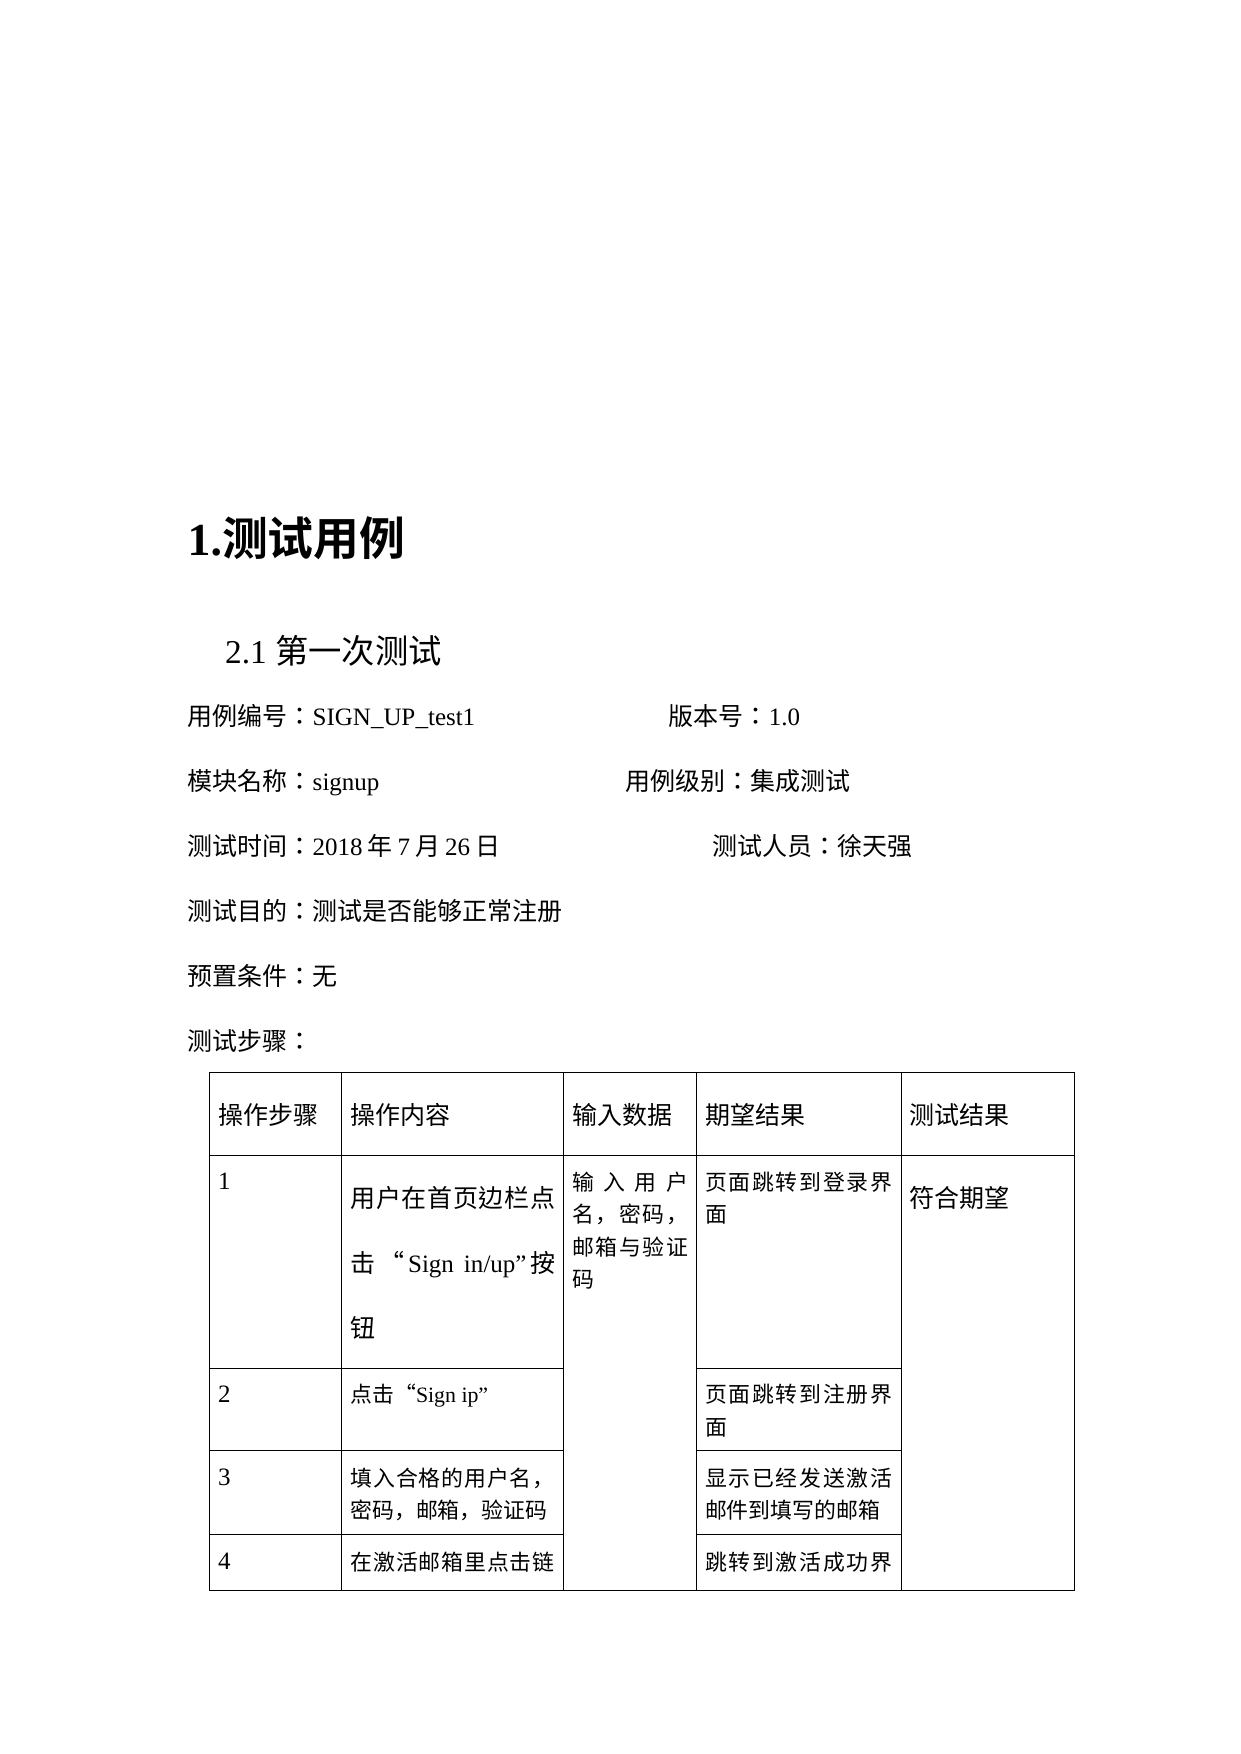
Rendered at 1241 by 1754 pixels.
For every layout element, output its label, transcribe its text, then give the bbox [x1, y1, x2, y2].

table_cell 跳转到激活成功界面 [697, 1535, 901, 1590]
text 1.测试用例 [187, 487, 1053, 584]
table_header 输入数据 [564, 1073, 696, 1155]
table_cell 2 [210, 1369, 341, 1450]
table_cell 1 [210, 1156, 341, 1367]
table_cell 页面跳转到注册界面 [697, 1369, 901, 1450]
table_cell 页面跳转到登录界面 [697, 1156, 901, 1367]
table_cell 3 [210, 1451, 341, 1534]
text 测试步骤： [187, 1007, 1053, 1072]
table_cell 在激活邮箱里点击链接 [342, 1535, 563, 1590]
text 用例编号：SIGN_UP_test1 版本号：1.0 [187, 682, 1053, 747]
text 测试时间：2018年7月26日 测试人员：徐天强 [187, 812, 1053, 877]
text 预置条件：无 [187, 942, 1053, 1007]
table_cell 填入合格的用户名，密码，邮箱，验证码 [342, 1451, 563, 1534]
table_cell 用户在首页边栏点击“Sign in/up”按钮 [342, 1156, 563, 1367]
text 测试目的：测试是否能够正常注册 [187, 877, 1053, 942]
table_header 测试结果 [902, 1073, 1074, 1155]
table_cell 点击“Sign ip” [342, 1369, 563, 1450]
table_header 期望结果 [697, 1073, 901, 1155]
text 模块名称：signup 用例级别：集成测试 [187, 747, 1053, 812]
table_cell 输入用户名，密码，邮箱与验证码 [564, 1156, 696, 1590]
table_cell 显示已经发送激活邮件到填写的邮箱 [697, 1451, 901, 1534]
text 2.1 第一次测试 [225, 617, 1053, 682]
table_cell 符合期望 [902, 1156, 1074, 1590]
table_header 操作内容 [342, 1073, 563, 1155]
table_header 操作步骤 [210, 1073, 341, 1155]
table_cell 4 [210, 1535, 341, 1590]
